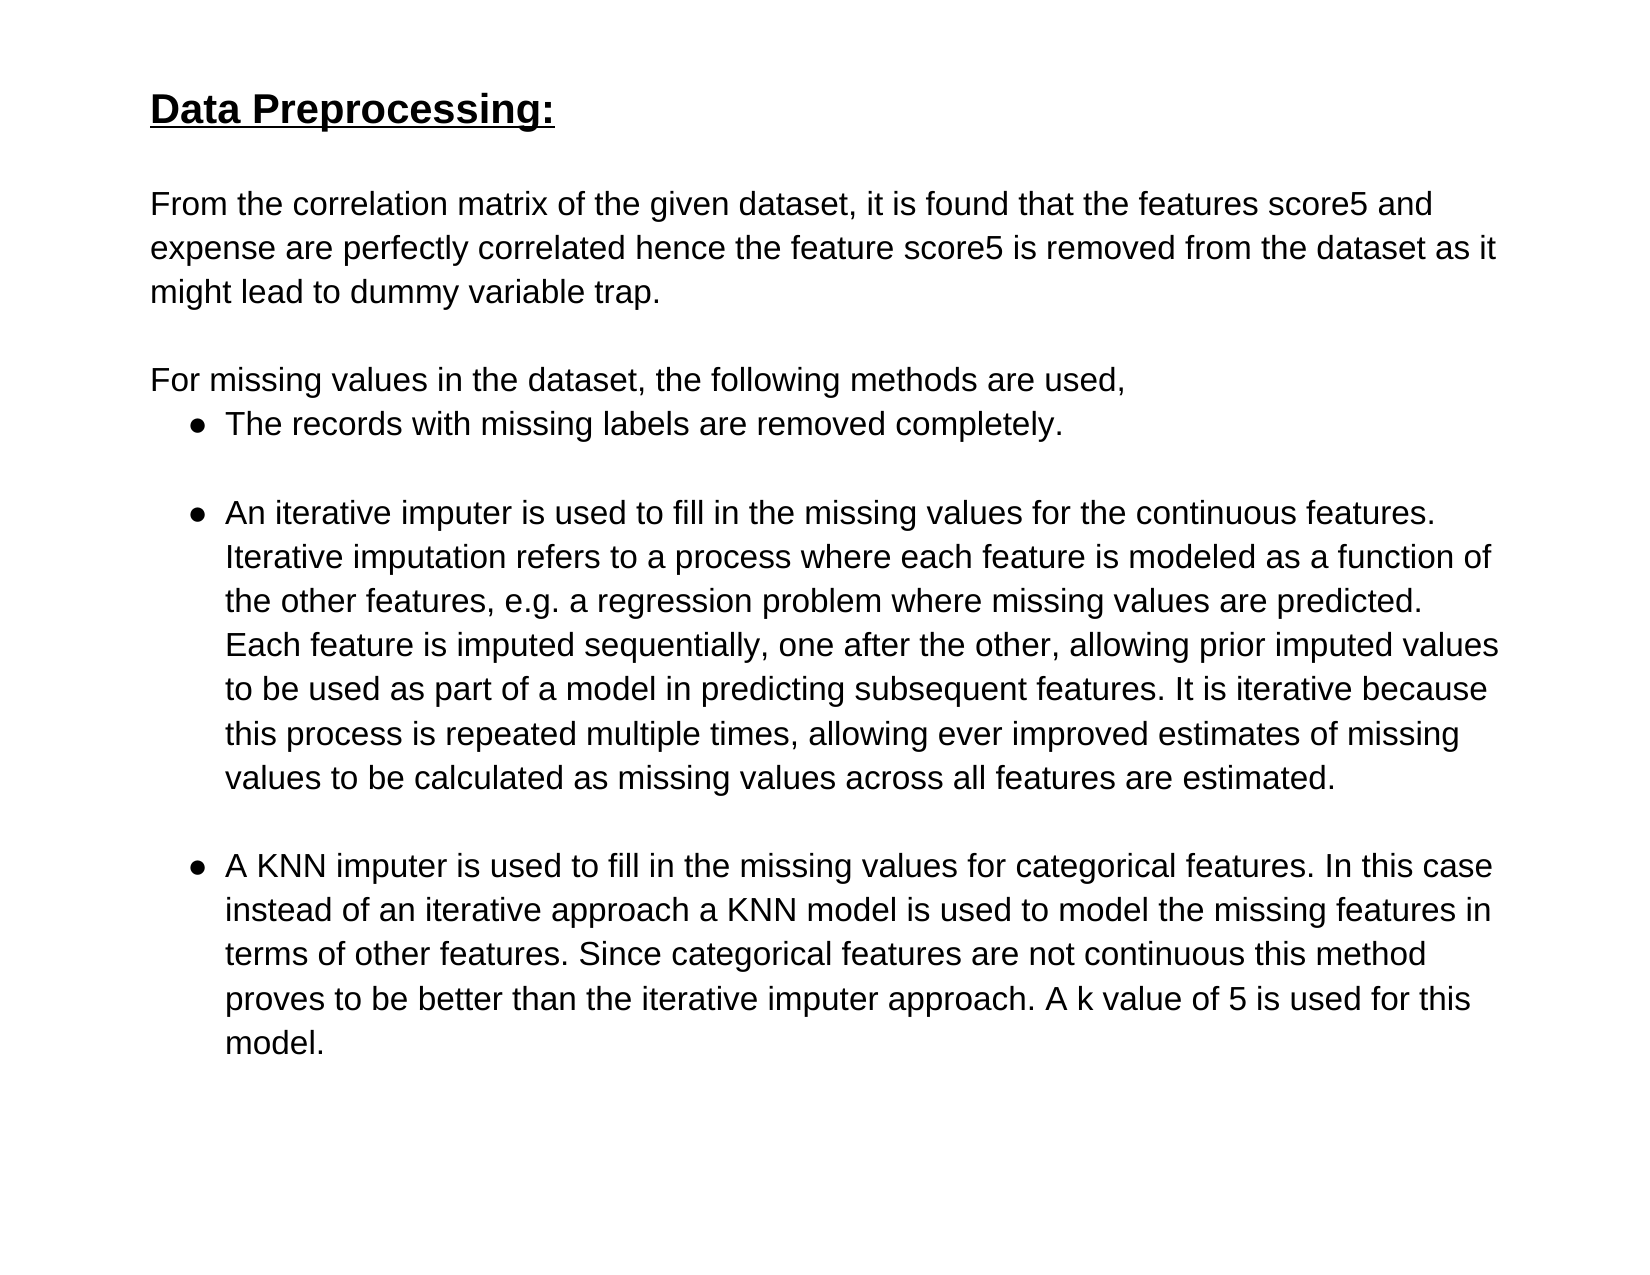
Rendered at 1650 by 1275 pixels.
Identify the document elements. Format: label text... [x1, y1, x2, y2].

text Data Preprocessing: [150, 84, 1500, 132]
list A KNN imputer is used to fill in the missing values for categorical features. In this case instead of an iterative approach a KNN model is used to model the missing features in terms of other features. Since categorical features are not continuous this method proves to be better than the iterative imputer approach. A k value of 5 is used for this model. [187, 846, 1500, 1061]
list The records with missing labels are removed completely. [187, 404, 1500, 443]
text For missing values in the dataset, the following methods are used, [150, 360, 1500, 399]
text From the correlation matrix of the given dataset, it is found that the features score5 and expense are perfectly correlated hence the feature score5 is removed from the dataset as it might lead to dummy variable trap. [150, 184, 1500, 310]
list An iterative imputer is used to fill in the missing values for the continuous features. Iterative imputation refers to a process where each feature is modeled as a function of the other features, e.g. a regression problem where missing values are predicted. Each feature is imputed sequentially, one after the other, allowing prior imputed values to be used as part of a model in predicting subsequent features. It is iterative because this process is repeated multiple times, allowing ever improved estimates of missing values to be calculated as missing values across all features are estimated. [187, 493, 1500, 796]
